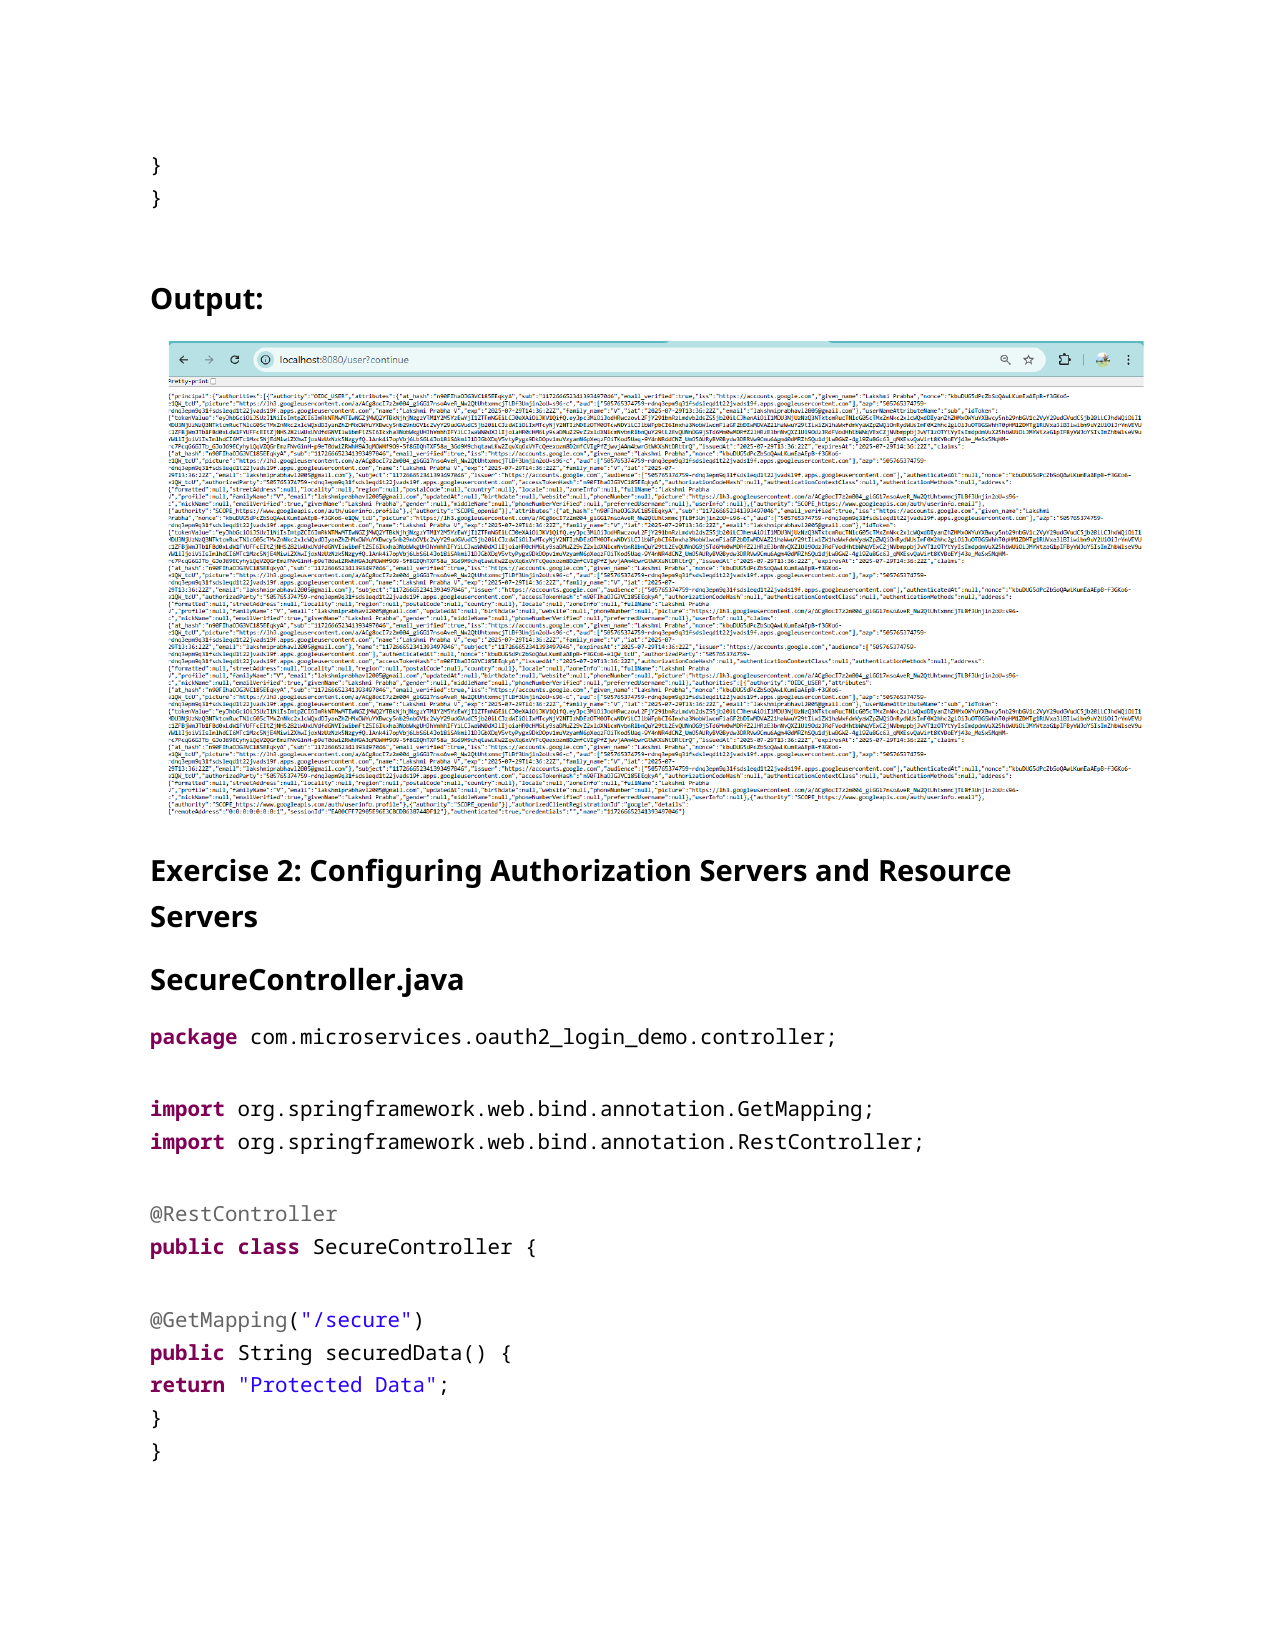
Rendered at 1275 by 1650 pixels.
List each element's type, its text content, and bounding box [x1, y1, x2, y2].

text } [150, 1403, 1125, 1432]
text Exercise 2: Configuring Authorization Servers and Resource Servers [150, 851, 1125, 936]
text } [150, 1436, 1125, 1465]
text @RestController [150, 1199, 1125, 1228]
text public String securedData() { [150, 1338, 1125, 1366]
text return "Protected Data"; [150, 1371, 1125, 1399]
text } [150, 183, 1125, 211]
text package com.microservices.oauth2_login_demo.controller; [150, 1022, 1125, 1050]
text import org.springframework.web.bind.annotation.GetMapping; [150, 1094, 1125, 1123]
text public class SecureController { [150, 1232, 1125, 1261]
text import org.springframework.web.bind.annotation.RestController; [150, 1127, 1125, 1156]
text Output: [150, 278, 1125, 318]
text @GetMapping("/secure") [150, 1305, 1125, 1333]
text SecureController.java [150, 959, 1125, 999]
text } [150, 150, 1125, 178]
